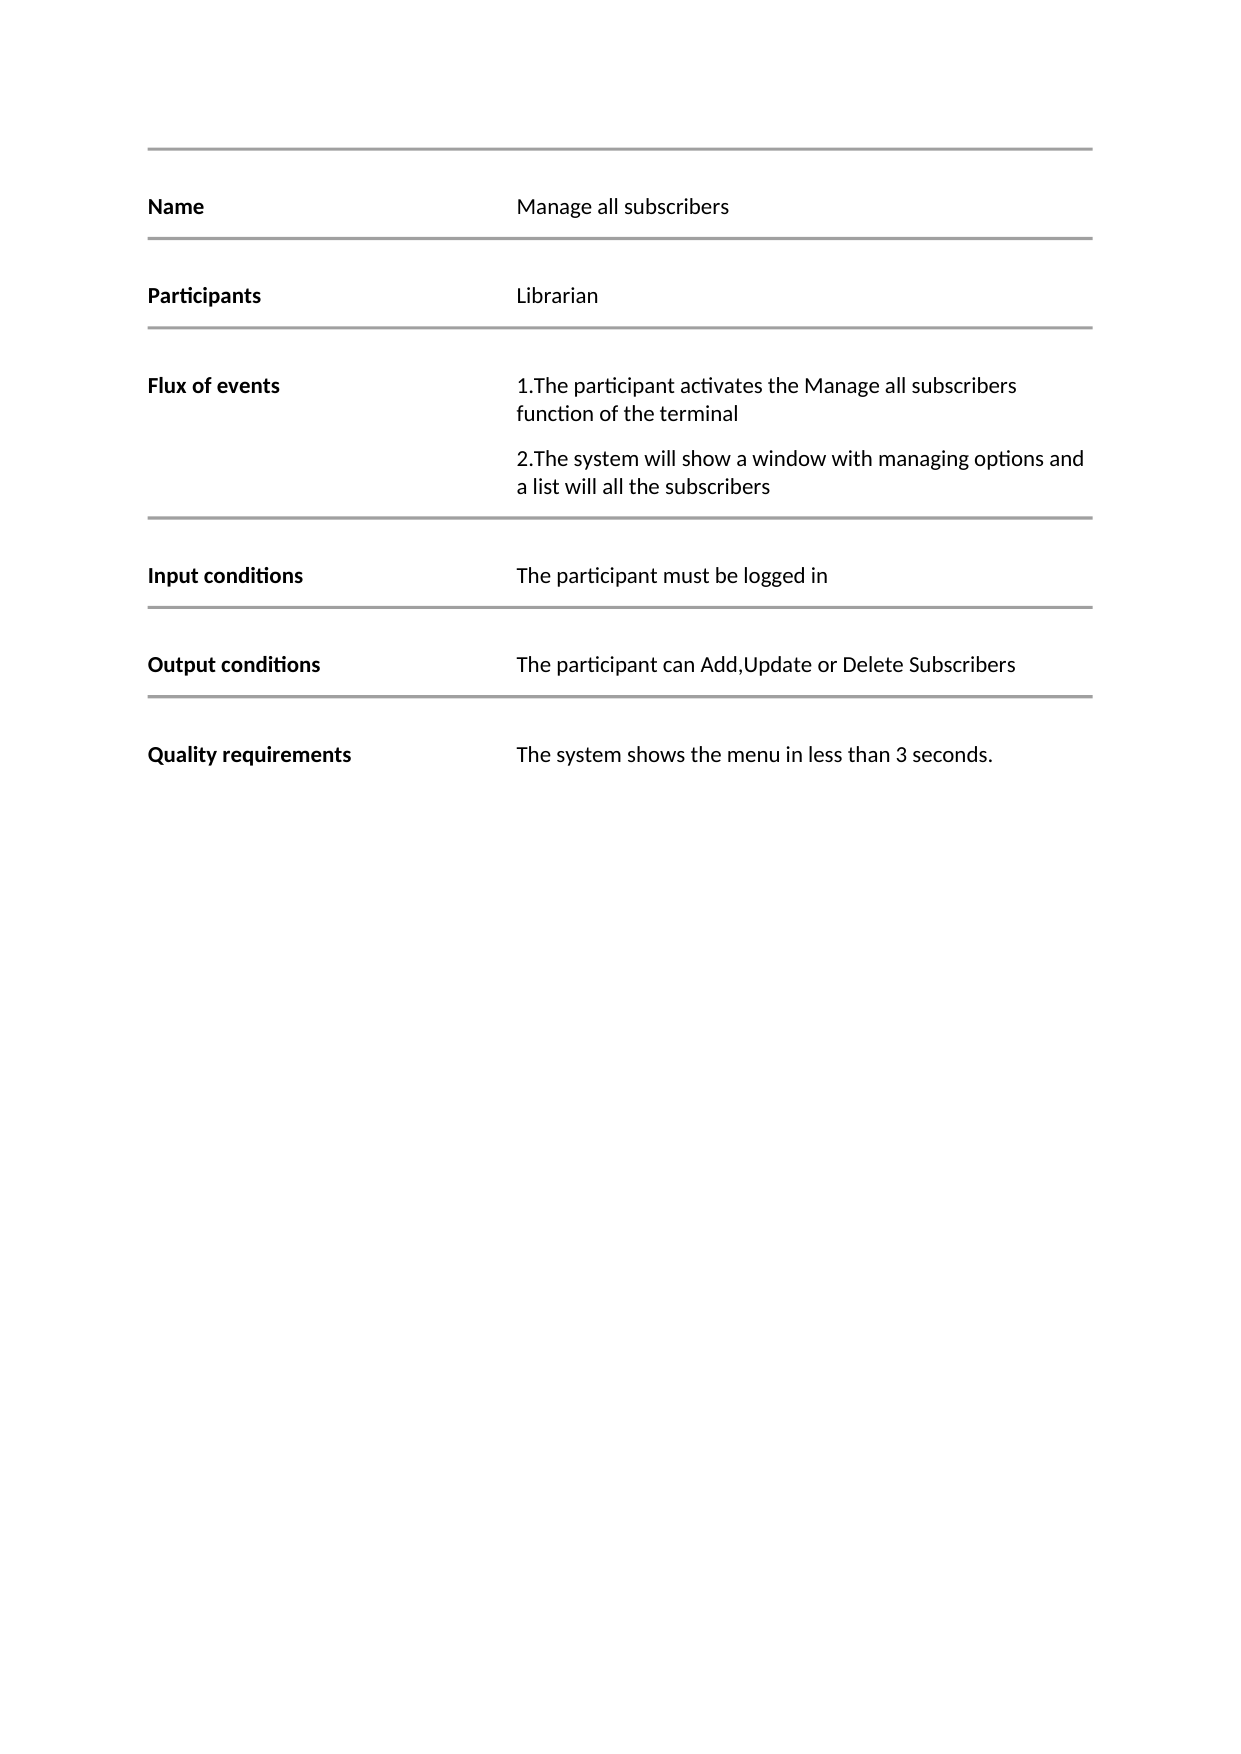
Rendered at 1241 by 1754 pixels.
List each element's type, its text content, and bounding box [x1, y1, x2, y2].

text Output conditions The participant can Add,Update or Delete Subscribers [148, 651, 1093, 678]
text Participants Librarian [148, 282, 1093, 310]
text Flux of events 1.The participant activates the Manage all subscribers function of the terminal [148, 371, 1093, 427]
text Quality requirements The system shows the menu in less than 3 seconds. [148, 740, 1093, 768]
text Name Manage all subscribers [148, 192, 1093, 220]
text Input conditions The participant must be logged in [148, 561, 1093, 589]
text 2.The system will show a window with managing options and a list will all the subscribers [516, 444, 1093, 500]
